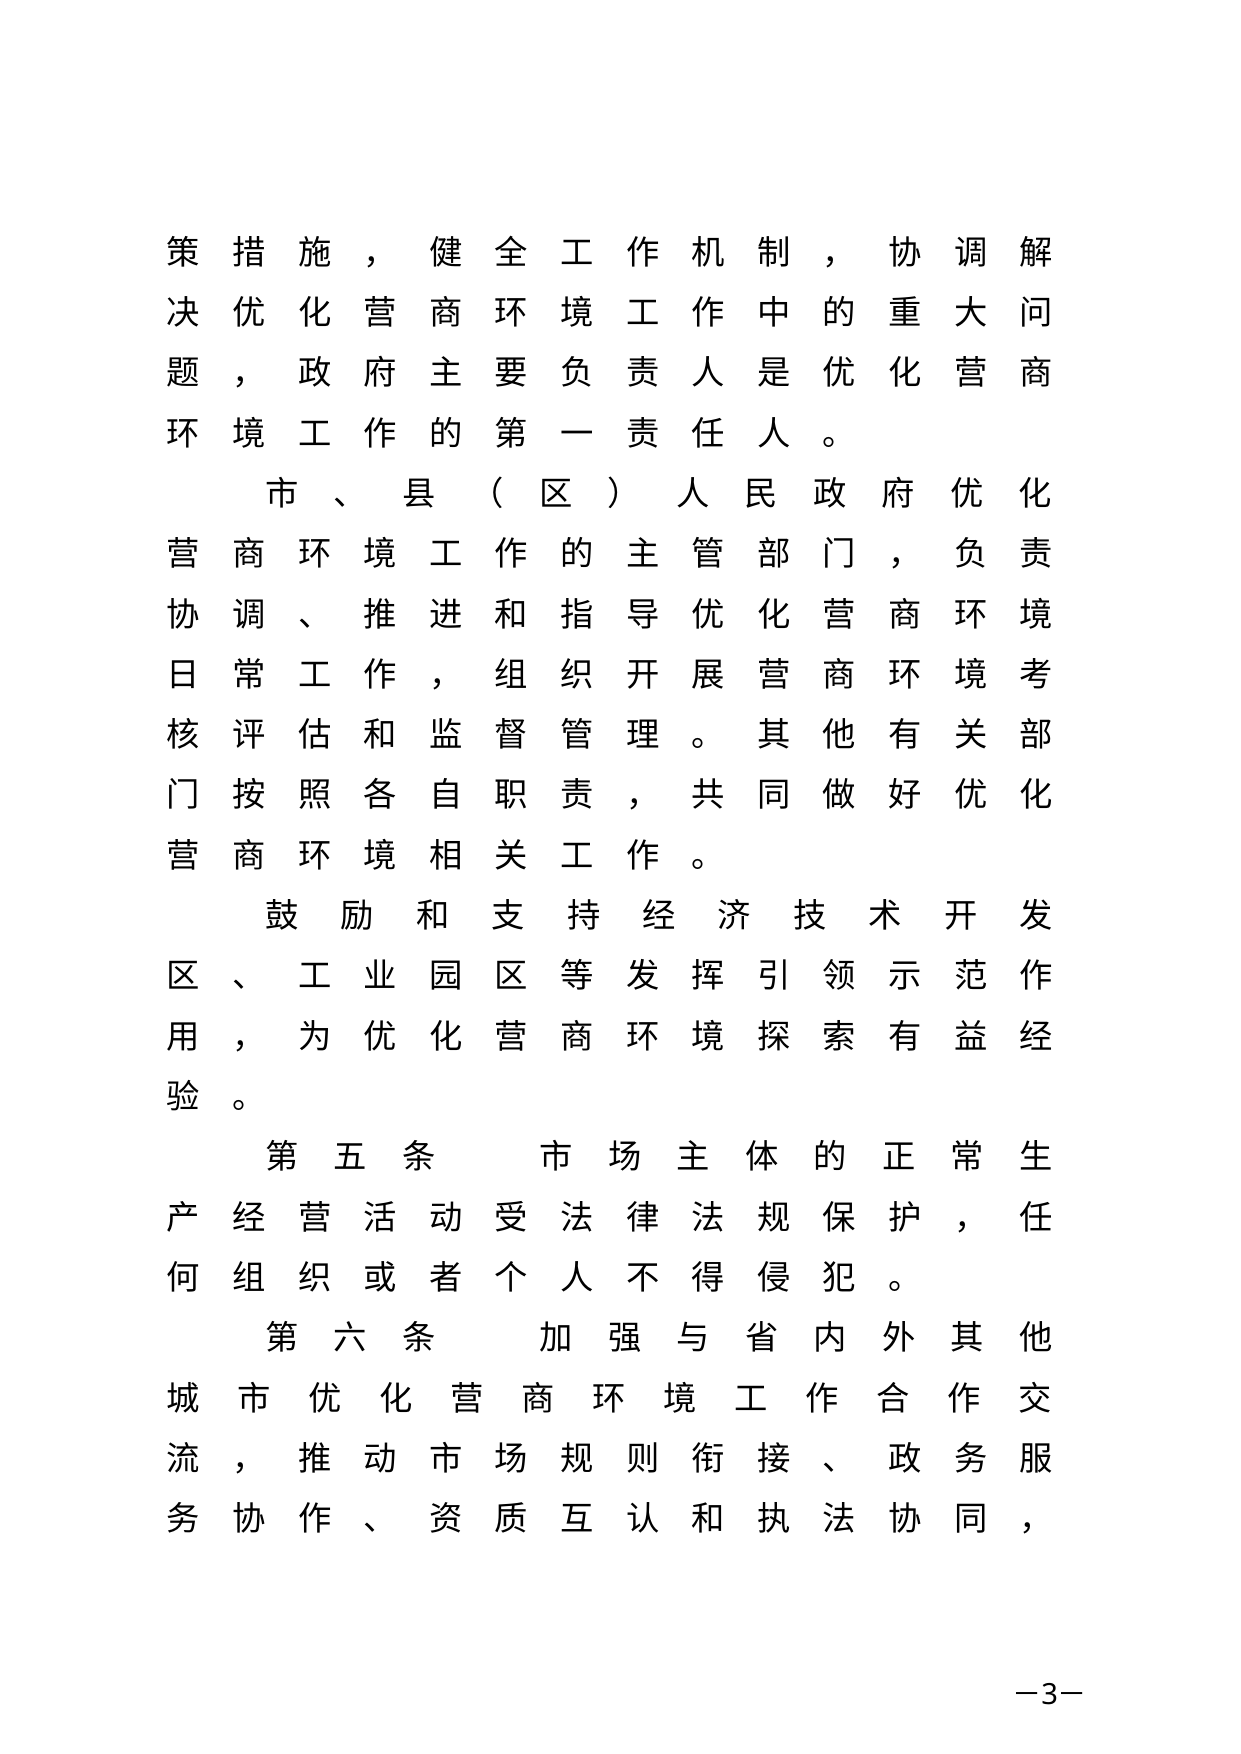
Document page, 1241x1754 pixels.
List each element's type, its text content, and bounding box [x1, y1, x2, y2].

text 鼓励和支持经济技术开发区、工业园区等发挥引领示范作用，为优化营商环境探索有益经验。 [167, 883, 1085, 1124]
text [167, 219, 1085, 461]
text 第五条 市场主体的正常生产经营活动受法律法规保护，任何组织或者个人不得侵犯。 [167, 1124, 1085, 1305]
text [167, 1305, 1085, 1546]
text 市、县（区）人民政府优化营商环境工作的主管部门，负责协调、推进和指导优化营商环境日常工作，组织开展营商环境考核评估和监督管理。其他有关部门按照各自职责，共同做好优化营商环境相关工作。 [167, 461, 1085, 883]
